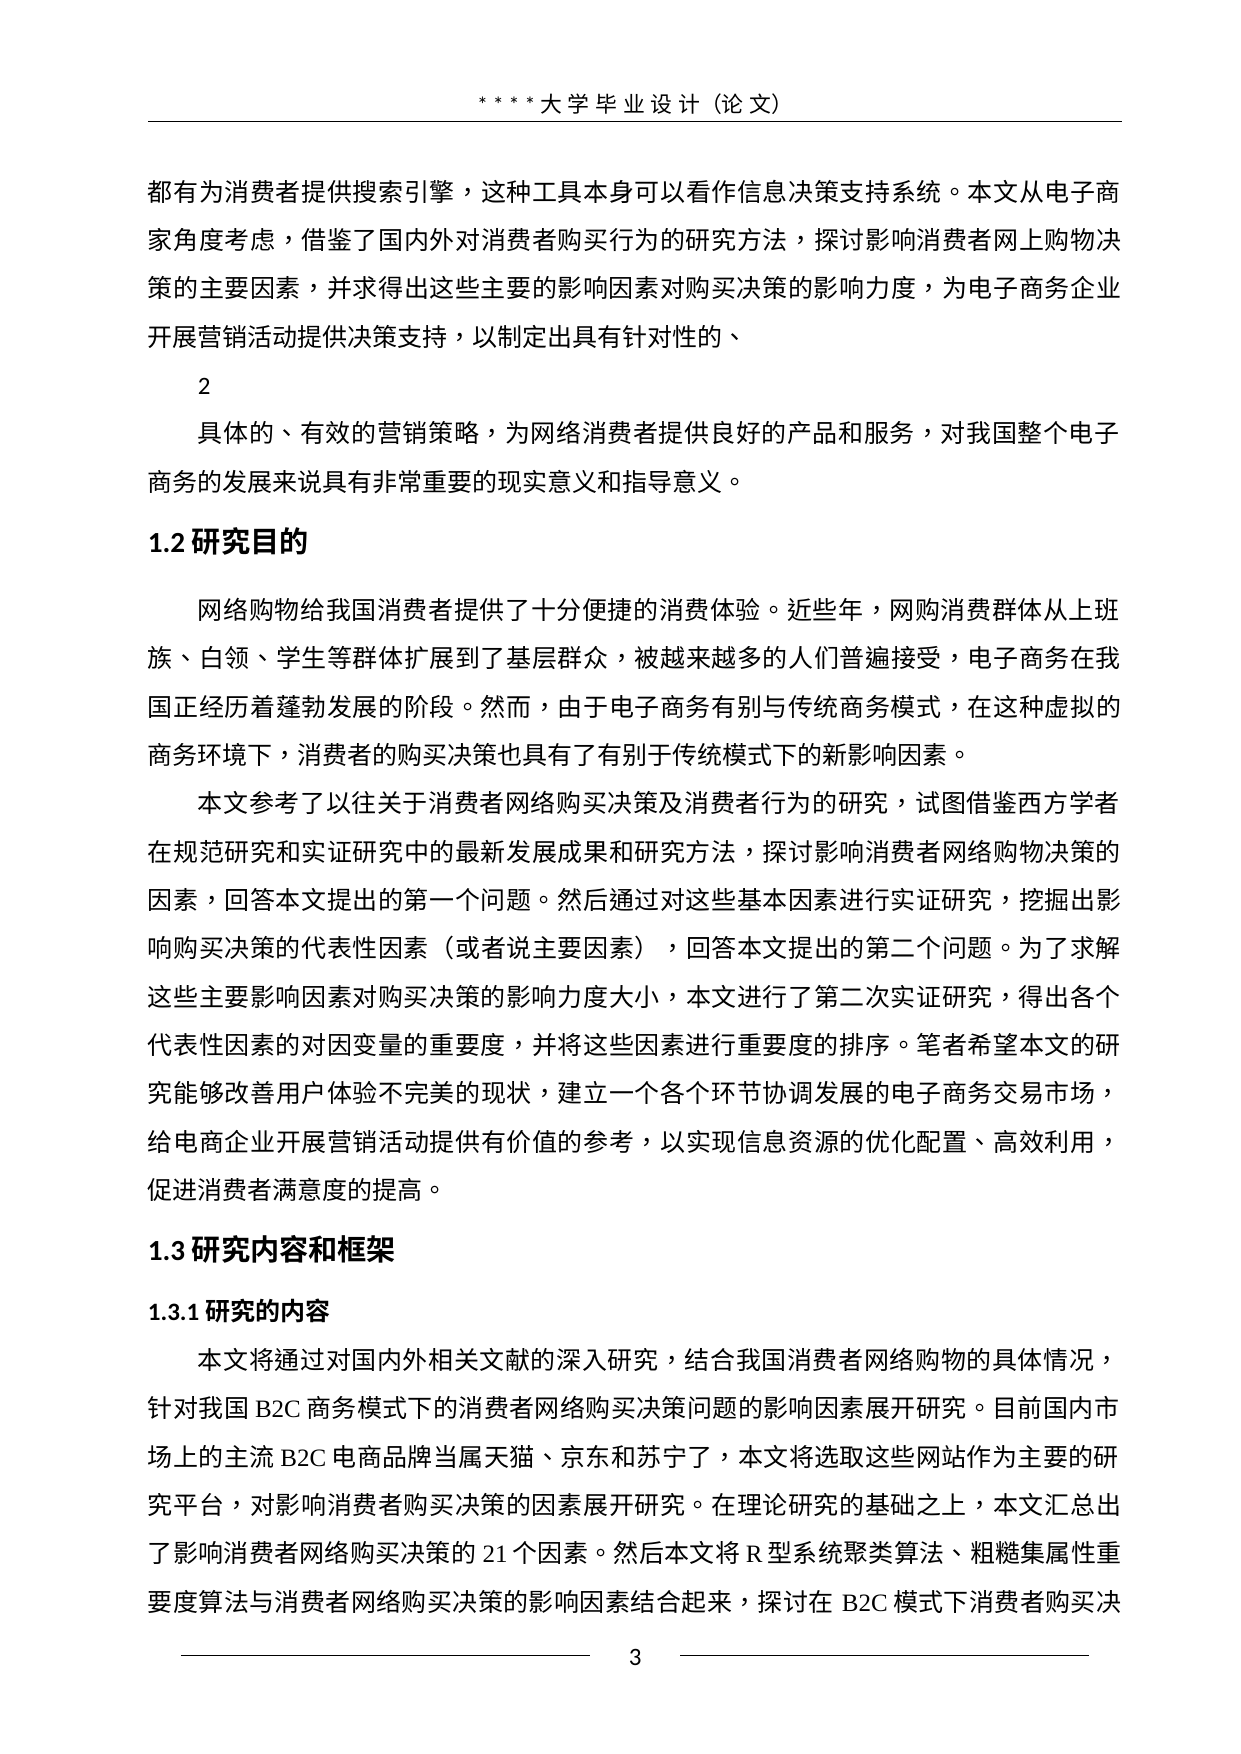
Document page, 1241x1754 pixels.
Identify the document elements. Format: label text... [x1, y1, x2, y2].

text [148, 159, 1122, 352]
text 2 [148, 352, 1122, 401]
text 本文参考了以往关于消费者网络购买决策及消费者行为的研究，试图借鉴西方学者在规范研究和实证研究中的最新发展成果和研究方法，探讨影响消费者网络购物决策的因素，回答本文提出的第一个问题。然后通过对这些基本因素进行实证研究，挖掘出影响购买决策的代表性因素（或者说主要因素），回答本文提出的第二个问题。为了求解这些主要影响因素对购买决策的影响力度大小，本文进行了第二次实证研究，得出各个代表性因素的对因变量的重要度，并将这些因素进行重要度的排序。笔者希望本文的研究能够改善用户体验不完美的现状，建立一个各个环节协调发展的电子商务交易市场，给电商企业开展营销活动提供有价值的参考，以实现信息资源的优化配置、高效利用，促进消费者满意度的提高。 [148, 771, 1122, 1206]
subtitle 1.3.1 研究的内容 [148, 1293, 1122, 1327]
subtitle 1.3 研究内容和框架 [148, 1229, 1122, 1269]
text 网络购物给我国消费者提供了十分便捷的消费体验。近些年，网购消费群体从上班族、白领、学生等群体扩展到了基层群众，被越来越多的人们普遍接受，电子商务在我国正经历着蓬勃发展的阶段。然而，由于电子商务有别与传统商务模式，在这种虚拟的商务环境下，消费者的购买决策也具有了有别于传统模式下的新影响因素。 [148, 577, 1122, 771]
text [148, 1327, 1122, 1617]
subtitle 1.2 研究目的 [148, 521, 1122, 561]
text 具体的、有效的营销策略，为网络消费者提供良好的产品和服务，对我国整个电子商务的发展来说具有非常重要的现实意义和指导意义。 [148, 401, 1122, 497]
